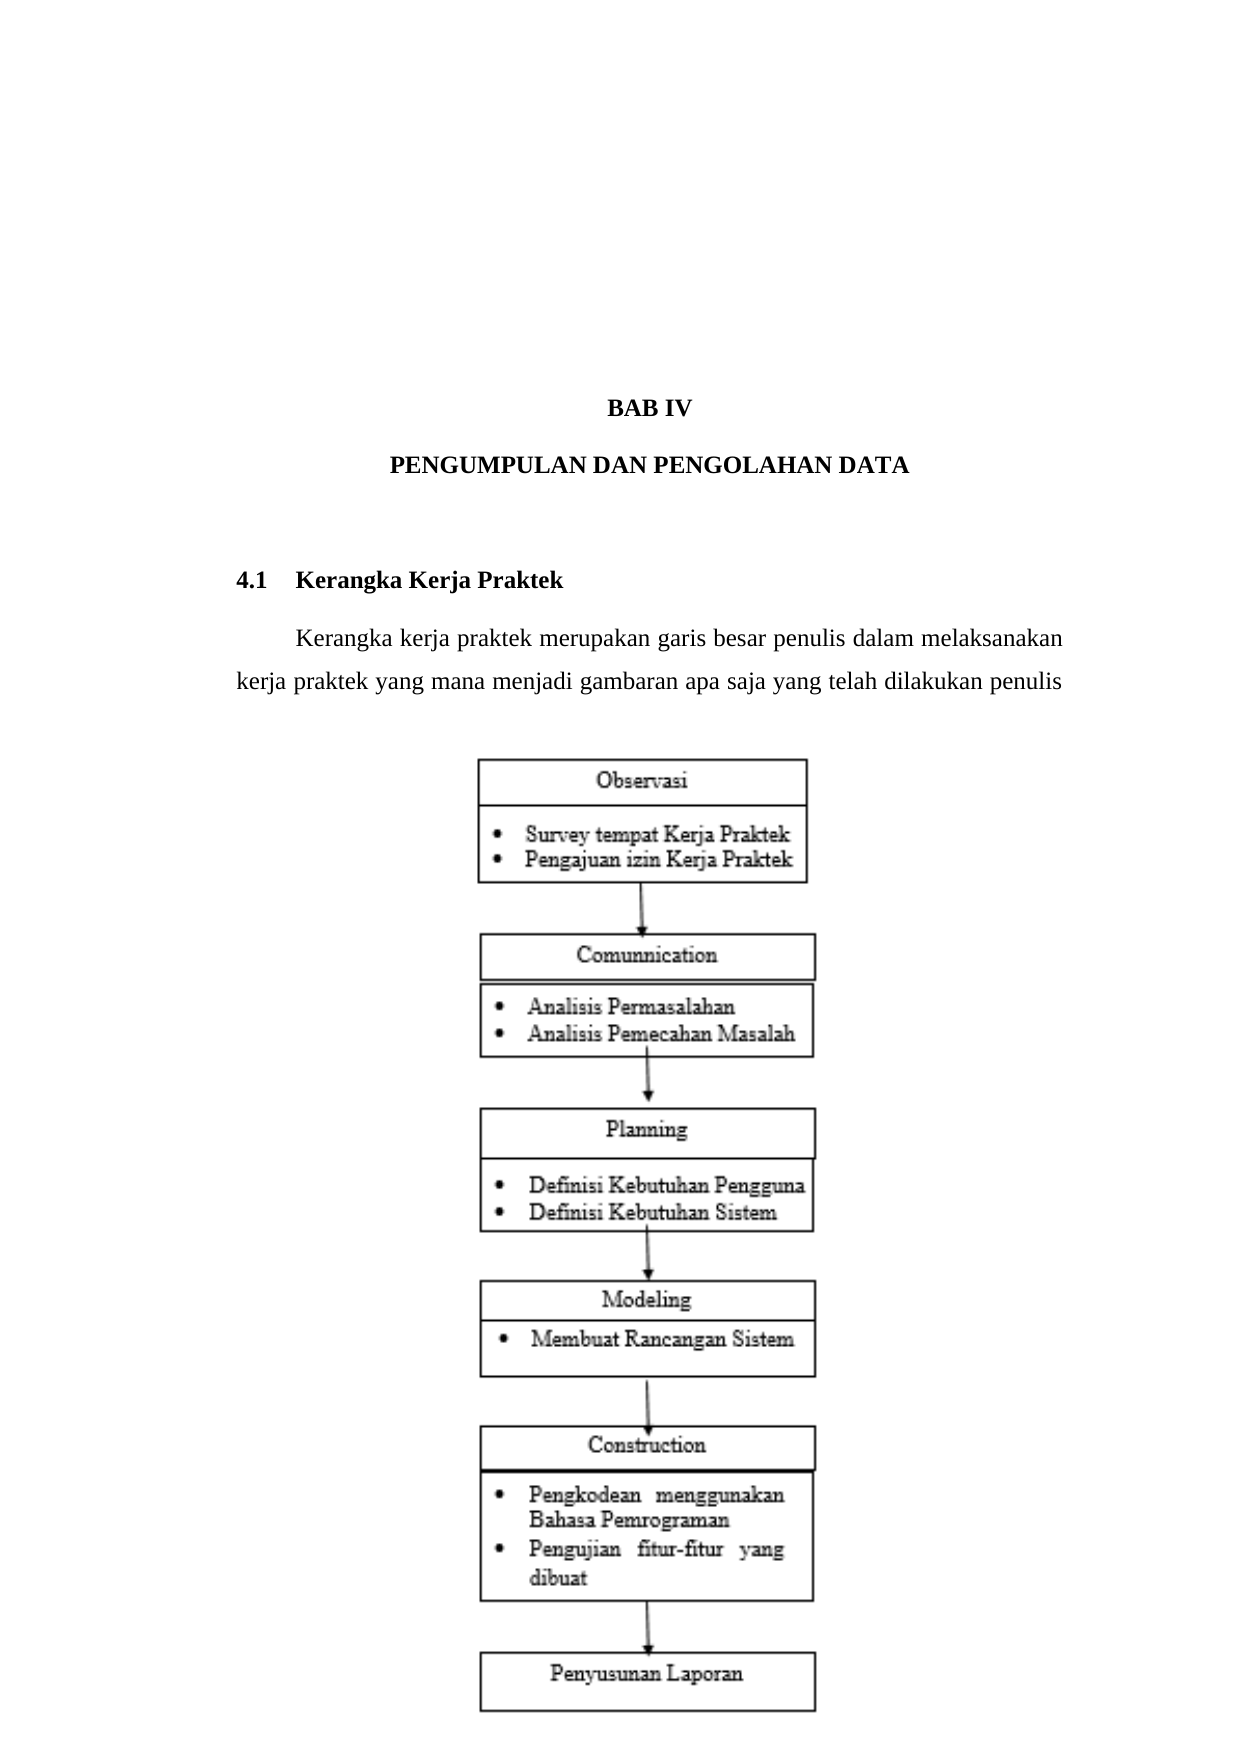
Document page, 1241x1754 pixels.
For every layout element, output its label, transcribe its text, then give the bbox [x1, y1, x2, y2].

text Kerangka kerja praktek merupakan garis besar penulis dalam melaksanakan kerja praktek yang mana menjadi gambaran apa saja yang telah dilakukan penulis selama kerja praktek dari mulai observasi hingga penyusunan laporan dengan mengikuti aturan dari metode pengembangan yang penulis pilih. Adapun kerangka yang penulis jalankan selama kerja praktek yaitu sebagai berikut : [236, 623, 1063, 695]
picture [393, 724, 906, 1754]
subtitle BAB IV [236, 393, 1063, 422]
text PENGUMPULAN DAN PENGOLAHAN DATA [236, 450, 1063, 479]
list Kerangka Kerja Praktek [236, 565, 1063, 594]
